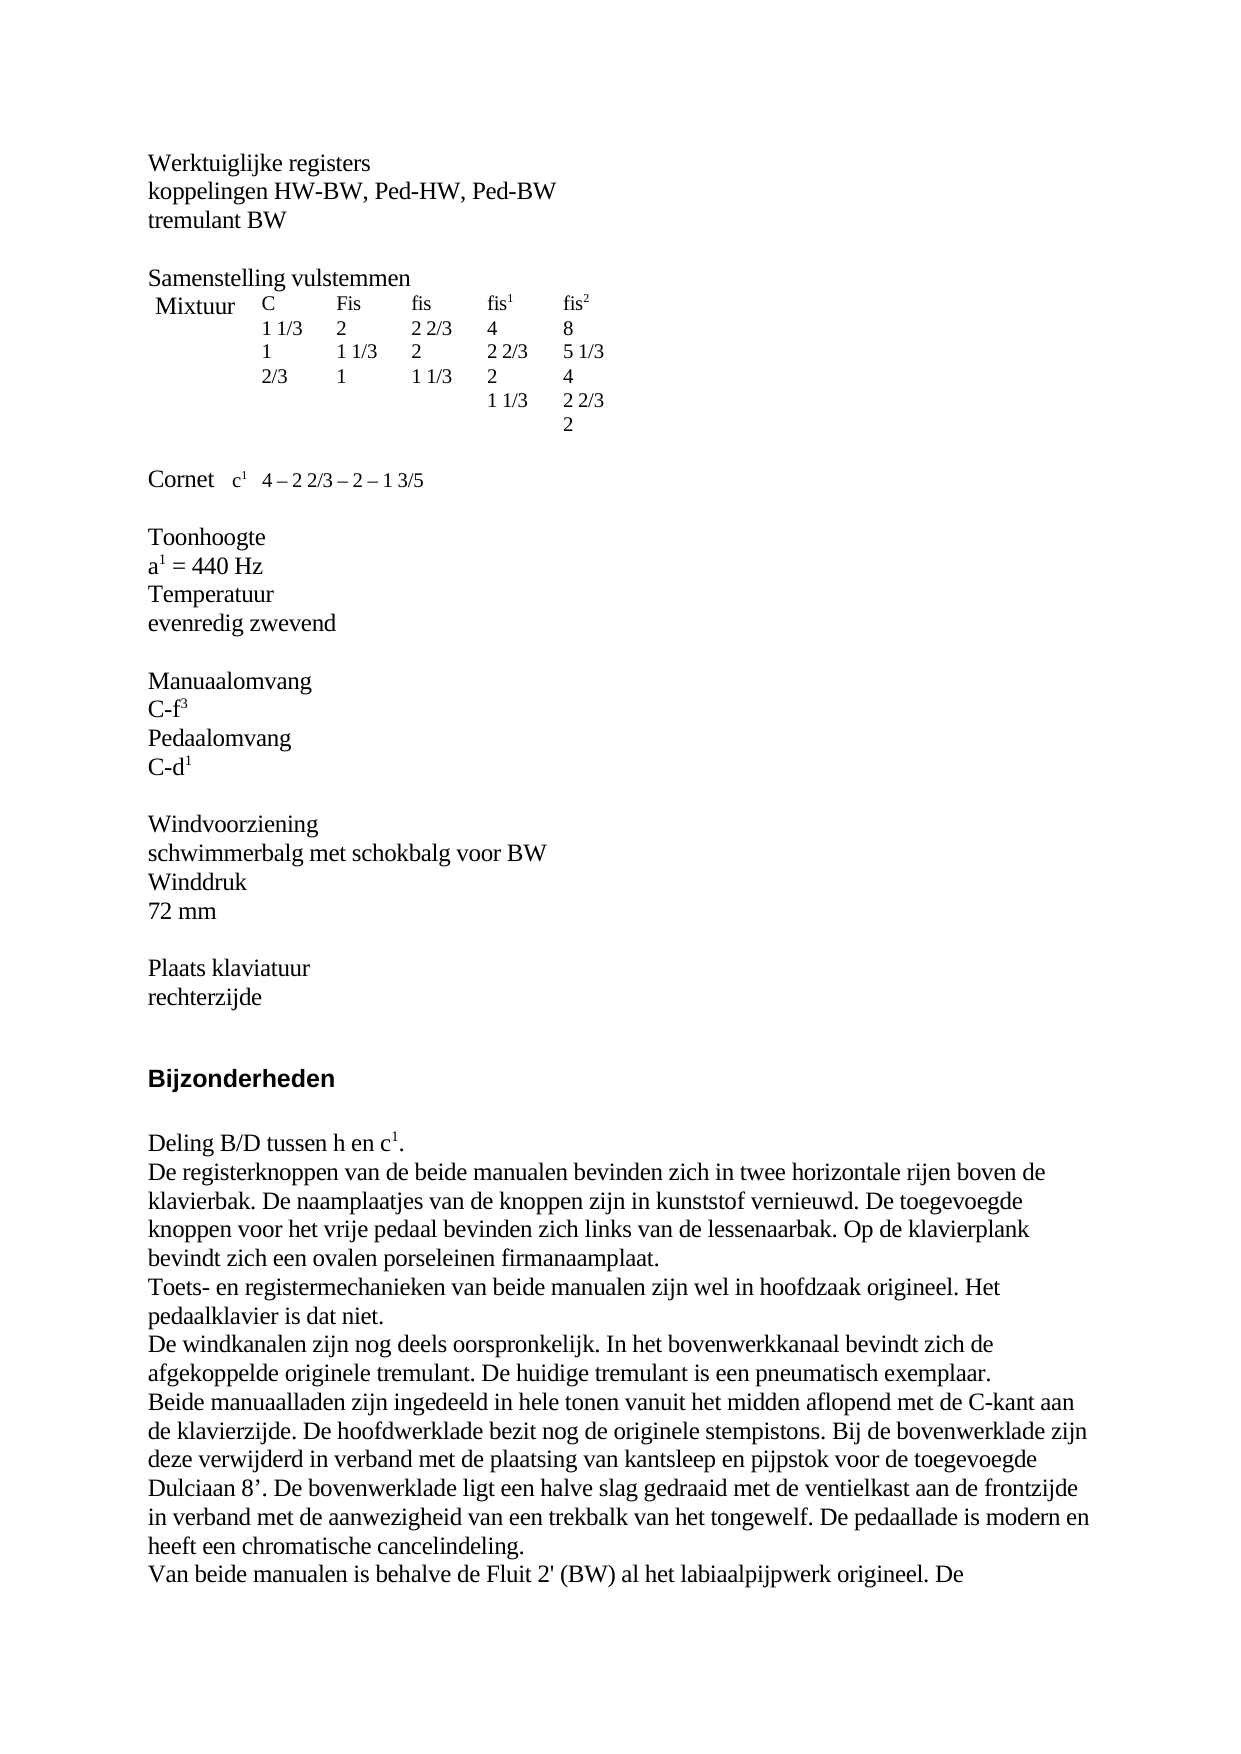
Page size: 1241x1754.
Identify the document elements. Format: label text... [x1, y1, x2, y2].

text Plaats klaviatuur [148, 953, 1093, 982]
text Beide manuaalladen zijn ingedeeld in hele tonen vanuit het midden aflopend met de C-kant aan de klavierzijde. De hoofdwerklade bezit nog de originele stempistons. Bij de bovenwerklade zijn deze verwijderd in verband met de plaatsing van kantsleep en pijpstok voor de toegevoegde Dulciaan 8’. De bovenwerklade ligt een halve slag gedraaid met de ventielkast aan de frontzijde in verband met de aanwezigheid van een trekbalk van het tongewelf. De pedaallade is modern en heeft een chromatische cancelindeling. [148, 1387, 1093, 1559]
text C-d1 [148, 752, 1093, 781]
text De registerknoppen van de beide manualen bevinden zich in twee horizontale rijen boven de klavierbak. De naamplaatjes van de knoppen zijn in kunststof vernieuwd. De toegevoegde knoppen voor het vrije pedaal bevinden zich links van de lessenaarbak. Op de klavierplank bevindt zich een ovalen porseleinen firmanaamplaat. [148, 1157, 1093, 1272]
text Pedaalomvang [148, 723, 1093, 752]
text Toets- en registermechanieken van beide manualen zijn wel in hoofdzaak origineel. Het pedaalklavier is dat niet. [148, 1272, 1093, 1329]
table_header fis2 8 5 1/3 4 2 2/3 2 [556, 291, 630, 436]
table_header Mixtuur [148, 291, 254, 436]
table_header C 1 1/3 1 2/3 [254, 291, 329, 436]
text Windvoorziening [148, 809, 1093, 838]
subtitle Bijzonderheden [148, 1064, 1093, 1093]
text rechterzijde [148, 982, 1093, 1011]
text evenredig zwevend [148, 608, 1093, 637]
text Winddruk [148, 867, 1093, 896]
table_header fis1 4 2 2/3 2 1 1/3 [480, 291, 556, 436]
text Werktuiglijke registers [148, 148, 1093, 176]
text Samenstelling vulstemmen [148, 263, 1093, 291]
text Manuaalomvang [148, 666, 1093, 694]
text schwimmerbalg met schokbalg voor BW [148, 838, 1093, 867]
text Cornet c1 4 – 2 2/3 – 2 – 1 3/5 [148, 464, 1093, 493]
text tremulant BW [148, 205, 1093, 234]
table_header fis 2 2/3 2 1 1/3 [404, 291, 479, 436]
table_header Fis 2 1 1/3 1 [329, 291, 404, 436]
text koppelingen HW-BW, Ped-HW, Ped-BW [148, 176, 1093, 205]
text C-f3 [148, 694, 1093, 723]
text De windkanalen zijn nog deels oorspronkelijk. In het bovenwerkkanaal bevindt zich de afgekoppelde originele tremulant. De huidige tremulant is een pneumatisch exemplaar. [148, 1329, 1093, 1387]
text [148, 1559, 1093, 1588]
text Deling B/D tussen h en c1. [148, 1128, 1093, 1157]
text Toonhoogte [148, 522, 1093, 551]
text Temperatuur [148, 579, 1093, 608]
text 72 mm [148, 896, 1093, 924]
text a1 = 440 Hz [148, 551, 1093, 579]
